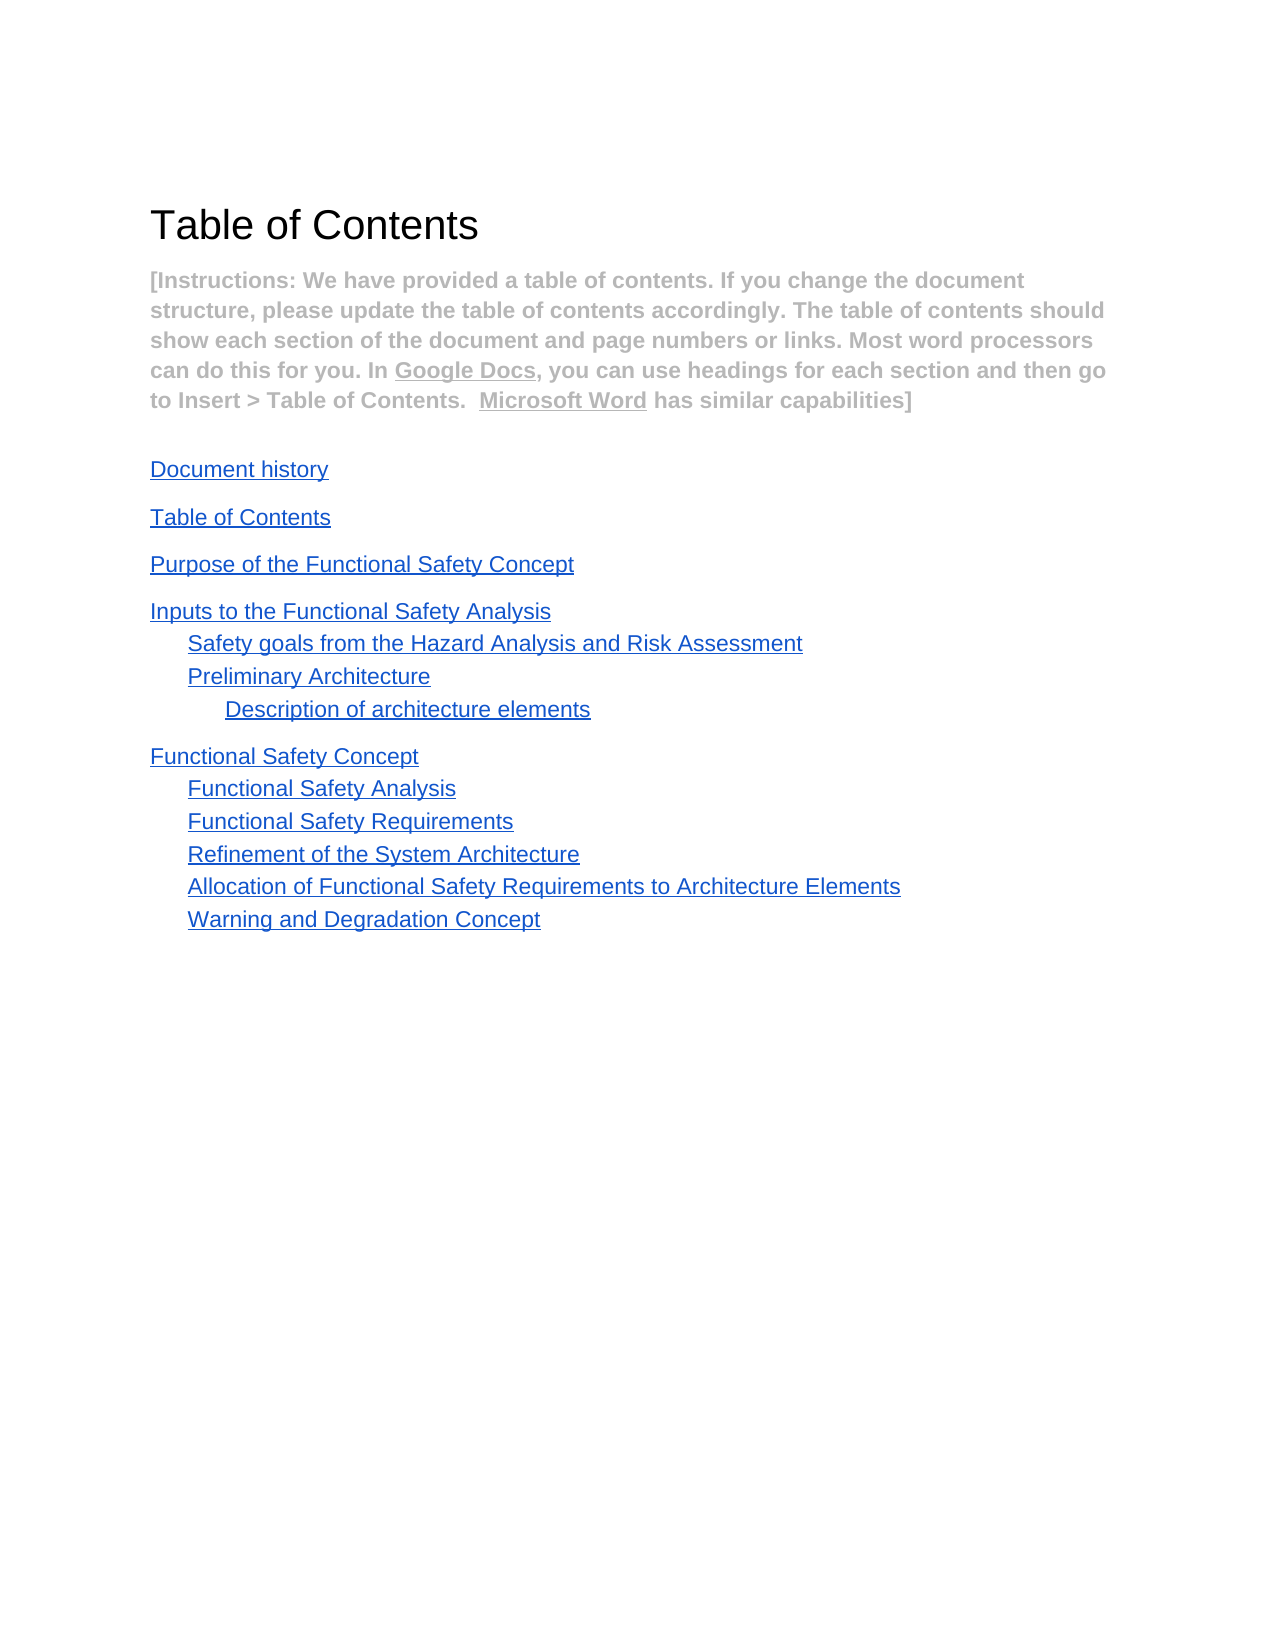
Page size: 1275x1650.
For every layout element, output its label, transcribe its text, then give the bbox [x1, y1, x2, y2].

text [Instructions: We have provided a table of contents. If you change the document structure, please update the table of contents accordingly. The table of contents should show each section of the document and page numbers or links. Most word processors can do this for you. In Google Docs, you can use headings for each section and then go to Insert > Table of Contents. Microsoft Word has similar capabilities] [150, 267, 1125, 414]
subtitle Table of Contents [150, 200, 1125, 248]
